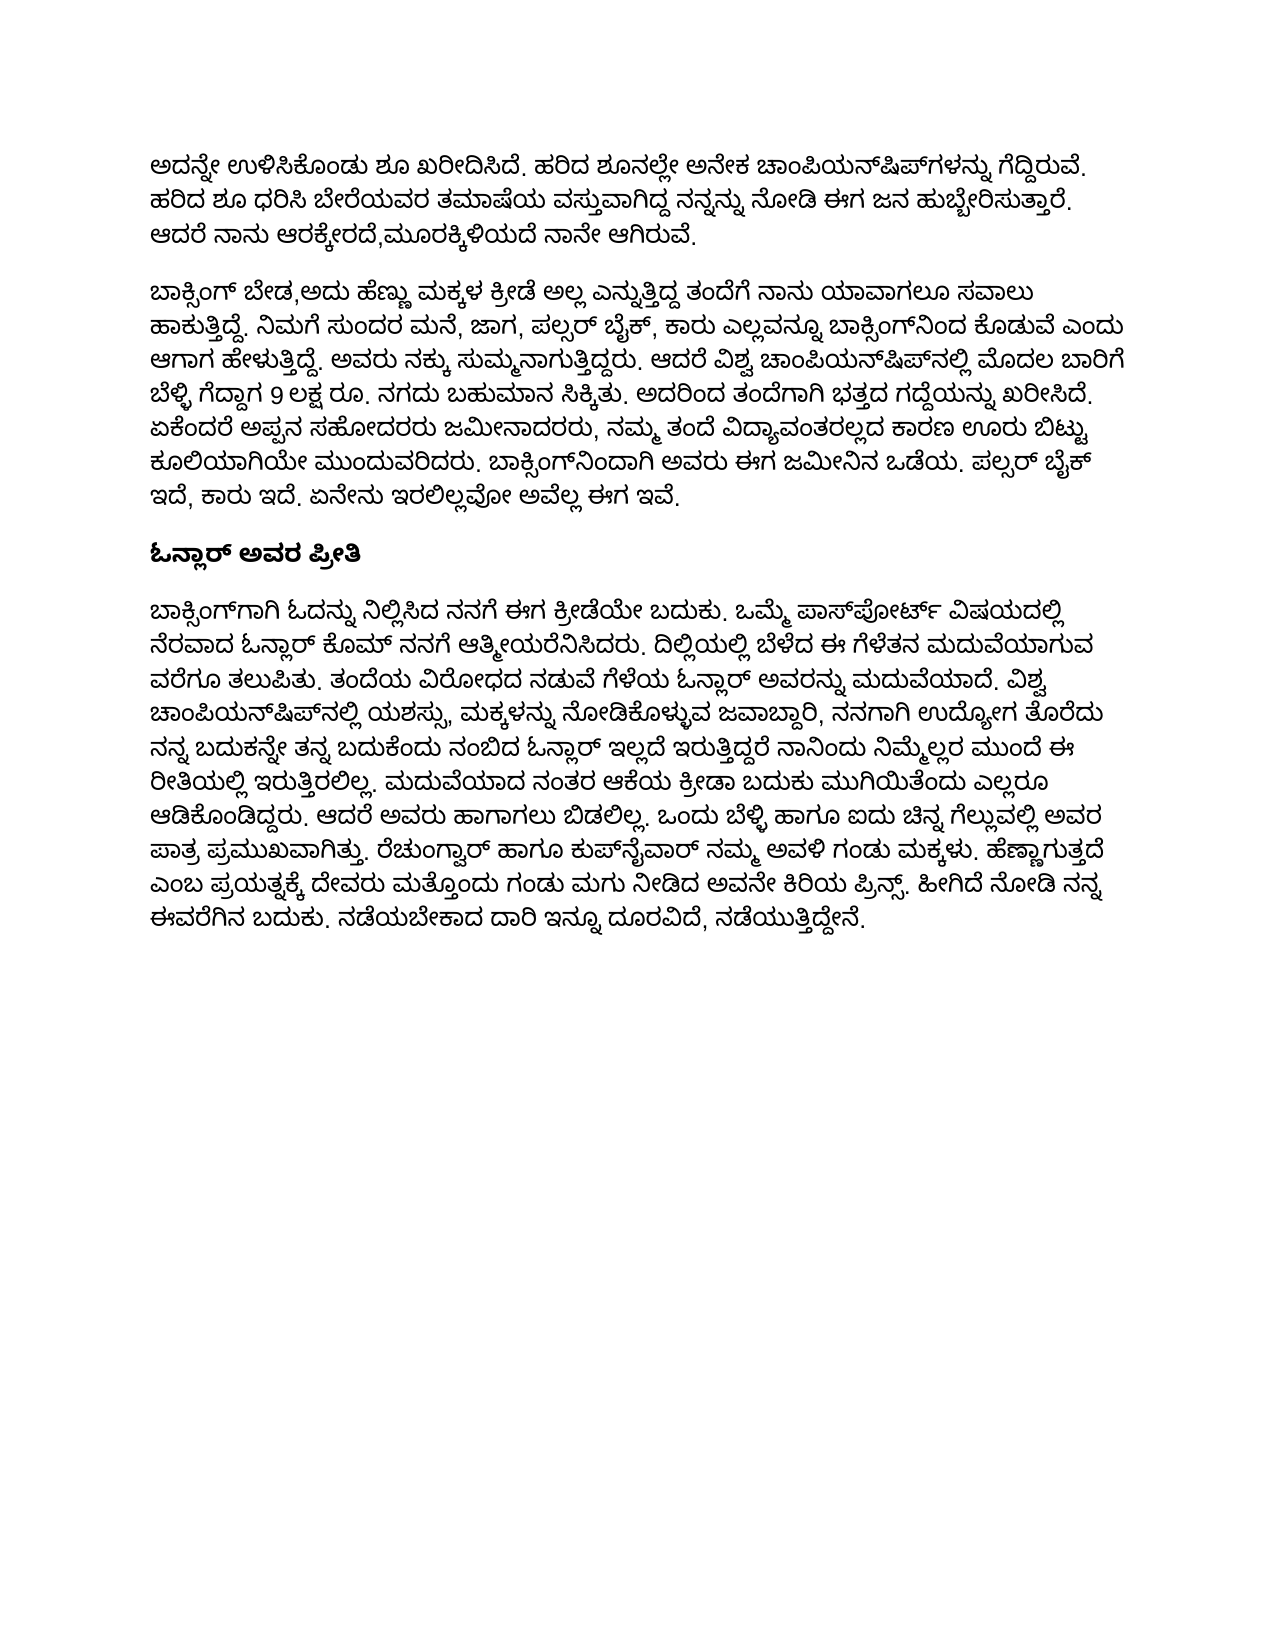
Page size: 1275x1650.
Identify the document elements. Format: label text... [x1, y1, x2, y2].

text ಓನ್ಲಾರ್‌ ಅವರ ಪ್ರೀತಿ [150, 537, 1125, 572]
text ಬಾಕ್ಸಿಂಗ್‌ಗಾಗಿ ಓದನ್ನು ನಿಲ್ಲಿಸಿದ ನನಗೆ ಈಗ ಕ್ರೀಡೆಯೇ ಬದುಕು. ಒಮ್ಮೆ ಪಾಸ್‌ಪೋರ್ಟ್‌ ವಿಷಯದಲ್ಲಿ ನೆರವಾದ ಓನ್ಲಾರ್‌ ಕೊಮ್‌ ನನಗೆ ಆತ್ಮೀಯರೆನಿಸಿದರು. ದಿಲ್ಲಿಯಲ್ಲಿ ಬೆಳೆದ ಈ ಗೆಳೆತನ ಮದುವೆಯಾಗುವ ವರೆಗೂ ತಲುಪಿತು. ತಂದೆಯ ವಿರೋಧದ ನಡುವೆ ಗೆಳೆಯ ಓನ್ಲಾರ್‌ ಅವರನ್ನು ಮದುವೆಯಾದೆ. ವಿಶ್ವ ಚಾಂಪಿಯನ್‌ಷಿಪ್‌ನಲ್ಲಿ ಯಶಸ್ಸು, ಮಕ್ಕಳನ್ನು ನೋಡಿಕೊಳ್ಳುವ ಜವಾಬ್ದಾರಿ, ನನಗಾಗಿ ಉದ್ಯೋಗ ತೊರೆದು ನನ್ನ ಬದುಕನ್ನೇ ತನ್ನ ಬದುಕೆಂದು ನಂಬಿದ ಓನ್ಲಾರ್‌ ಇಲ್ಲದೆ ಇರುತ್ತಿದ್ದರೆ ನಾನಿಂದು ನಿಮ್ಮೆಲ್ಲರ ಮುಂದೆ ಈ ರೀತಿಯಲ್ಲಿ ಇರುತ್ತಿರಲಿಲ್ಲ. ಮದುವೆಯಾದ ನಂತರ ಆಕೆಯ ಕ್ರೀಡಾ ಬದುಕು ಮುಗಿಯಿತೆಂದು ಎಲ್ಲರೂ ಆಡಿಕೊಂಡಿದ್ದರು. ಆದರೆ ಅವರು ಹಾಗಾಗಲು ಬಿಡಲಿಲ್ಲ. ಒಂದು ಬೆಳ್ಳಿ ಹಾಗೂ ಐದು ಚಿನ್ನ ಗೆಲ್ಲುವಲ್ಲಿ ಅವರ ಪಾತ್ರ ಪ್ರಮುಖವಾಗಿತ್ತು. ರೆಚುಂಗ್ವಾರ್‌ ಹಾಗೂ ಕುಪ್‌ನೈವಾರ್‌ ನಮ್ಮ ಅವಳಿ ಗಂಡು ಮಕ್ಕಳು. ಹೆಣ್ಣಾಗುತ್ತದೆ ಎಂಬ ಪ್ರಯತ್ನಕ್ಕೆ ದೇವರು ಮತ್ತೊಂದು ಗಂಡು ಮಗು ನೀಡಿದ ಅವನೇ ಕಿರಿಯ ಪ್ರಿನ್ಸ್‌. ಹೀಗಿದೆ ನೋಡಿ ನನ್ನ ಈವರೆಗಿನ ಬದುಕು. ನಡೆಯಬೇಕಾದ ದಾರಿ ಇನ್ನೂ ದೂರವಿದೆ, ನಡೆಯುತ್ತಿದ್ದೇನೆ. [150, 595, 1125, 936]
text ಬಾಕ್ಸಿಂಗ್‌ ಬೇಡ,ಅದು ಹೆಣ್ಣು ಮಕ್ಕಳ ಕ್ರೀಡೆ ಅಲ್ಲ ಎನ್ನುತ್ತಿದ್ದ ತಂದೆಗೆ ನಾನು ಯಾವಾಗಲೂ ಸವಾಲು ಹಾಕುತ್ತಿದ್ದೆ. ನಿಮಗೆ ಸುಂದರ ಮನೆ, ಜಾಗ, ಪಲ್ಸರ್‌ ಬೈಕ್‌, ಕಾರು ಎಲ್ಲವನ್ನೂ ಬಾಕ್ಸಿಂಗ್‌ನಿಂದ ಕೊಡುವೆ ಎಂದು ಆಗಾಗ ಹೇಳುತ್ತಿದ್ದೆ. ಅವರು ನಕ್ಕು ಸುಮ್ಮನಾಗುತ್ತಿದ್ದರು. ಆದರೆ ವಿಶ್ವ ಚಾಂಪಿಯನ್‌ಷಿಪ್‌ನಲ್ಲಿ ಮೊದಲ ಬಾರಿಗೆ ಬೆಳ್ಳಿ ಗೆದ್ದಾಗ 9ಲಕ್ಷ ರೂ. ನಗದು ಬಹುಮಾನ ಸಿಕ್ಕಿತು. ಅದರಿಂದ ತಂದೆಗಾಗಿ ಭತ್ತದ ಗದ್ದೆಯನ್ನು ಖರೀಸಿದೆ. ಏಕೆಂದರೆ ಅಪ್ಪನ ಸಹೋದರರು ಜಮೀನಾದರರು, ನಮ್ಮ ತಂದೆ ವಿದ್ಯಾವಂತರಲ್ಲದ ಕಾರಣ ಊರು ಬಿಟ್ಟು ಕೂಲಿಯಾಗಿಯೇ ಮುಂದುವರಿದರು. ಬಾಕ್ಸಿಂಗ್‌ನಿಂದಾಗಿ ಅವರು ಈಗ ಜಮೀನಿನ ಒಡೆಯ. ಪಲ್ಸರ್‌ ಬೈಕ್‌ ಇದೆ, ಕಾರು ಇದೆ. ಏನೇನು ಇರಲಿಲ್ಲವೋ ಅವೆಲ್ಲ ಈಗ ಇವೆ. [150, 276, 1125, 514]
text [150, 150, 1125, 252]
